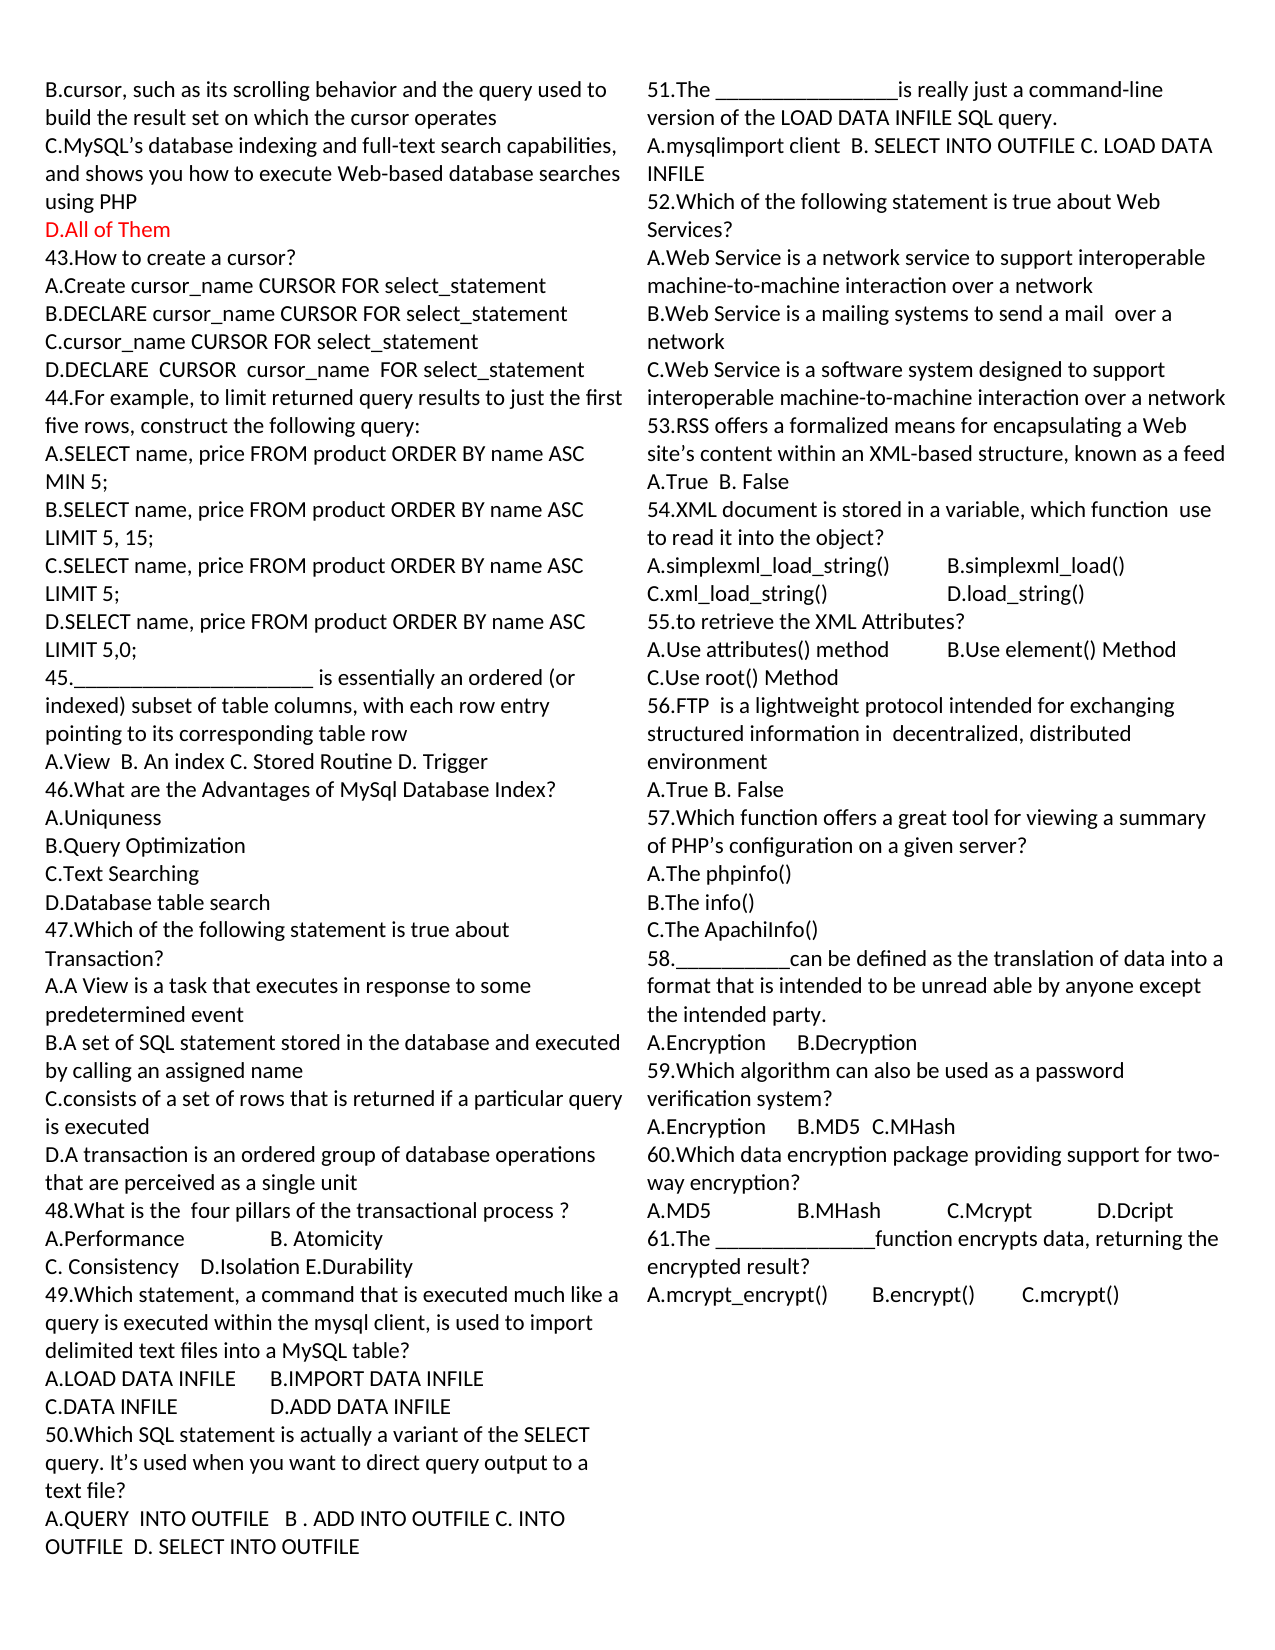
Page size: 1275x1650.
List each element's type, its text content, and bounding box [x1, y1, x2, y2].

text A.Use attributes() method B.Use element() Method [647, 635, 1230, 663]
text A.Encryption B.Decryption [647, 1028, 1230, 1056]
text C.xml_load_string() D.load_string() [647, 579, 1230, 607]
text C.Use root() Method [647, 663, 1230, 691]
text A.A View is a task that executes in response to some predetermined event [45, 972, 628, 1028]
text D.Database table search [45, 888, 628, 916]
text 47.Which of the following statement is true about Transaction? [45, 916, 628, 972]
text A.MD5 B.MHash C.Mcrypt D.Dcript [647, 1196, 1230, 1224]
text A.mysqlimport client B. SELECT INTO OUTFILE C. LOAD DATA INFILE [647, 131, 1230, 187]
text 48.What is the four pillars of the transactional process ? [45, 1196, 628, 1224]
text C.Web Service is a software system designed to support interoperable machine-to-machine interaction over a network [647, 355, 1230, 411]
text 60.Which data encryption package providing support for two-way encryption? [647, 1140, 1230, 1196]
text C.MySQL’s database indexing and full-text search capabilities, and shows you how to execute Web-based database searches using PHP [45, 131, 628, 215]
text C.consists of a set of rows that is returned if a particular query is executed [45, 1084, 628, 1140]
text C.Text Searching [45, 859, 628, 888]
text B.Web Service is a mailing systems to send a mail over a network [647, 299, 1230, 355]
text A.True B. False [647, 467, 1230, 495]
text B.SELECT name, price FROM product ORDER BY name ASC LIMIT 5, 15; [45, 495, 628, 551]
text A.QUERY INTO OUTFILE B . ADD INTO OUTFILE C. INTO OUTFILE D. SELECT INTO OUTFILE [45, 1504, 628, 1560]
text C.DATA INFILE D.ADD DATA INFILE [45, 1392, 628, 1420]
text 57.Which function offers a great tool for viewing a summary of PHP’s configuration on a given server? [647, 803, 1230, 859]
text D.A transaction is an ordered group of database operations that are perceived as a single unit [45, 1140, 628, 1196]
text C. Consistency D.Isolation E.Durability [45, 1252, 628, 1280]
text A.SELECT name, price FROM product ORDER BY name ASC MIN 5; [45, 439, 628, 495]
text D.DECLARE CURSOR cursor_name FOR select_statement [45, 355, 628, 383]
text B.The info() [647, 888, 1230, 916]
text 43.How to create a cursor? [45, 243, 628, 271]
text 54.XML document is stored in a variable, which function use to read it into the object? [647, 495, 1230, 551]
text A.LOAD DATA INFILE B.IMPORT DATA INFILE [45, 1364, 628, 1392]
text A.mcrypt_encrypt() B.encrypt() C.mcrypt() [647, 1280, 1230, 1308]
text 61.The ______________function encrypts data, returning the encrypted result? [647, 1224, 1230, 1280]
text 59.Which algorithm can also be used as a password verification system? [647, 1056, 1230, 1112]
text B.Query Optimization [45, 832, 628, 859]
text 49.Which statement, a command that is executed much like a query is executed within the mysql client, is used to import delimited text files into a MySQL table? [45, 1280, 628, 1364]
text A.View B. An index C. Stored Routine D. Trigger [45, 747, 628, 776]
text A.Web Service is a network service to support interoperable machine-to-machine interaction over a network [647, 243, 1230, 299]
text A.The phpinfo() [647, 859, 1230, 888]
text 45._____________________ is essentially an ordered (or indexed) subset of table columns, with each row entry pointing to its corresponding table row [45, 663, 628, 747]
text 55.to retrieve the XML Attributes? [647, 607, 1230, 635]
text 56.FTP is a lightweight protocol intended for exchanging structured information in decentralized, distributed environment [647, 691, 1230, 776]
text 50.Which SQL statement is actually a variant of the SELECT query. It’s used when you want to direct query output to a text file? [45, 1420, 628, 1504]
text 46.What are the Advantages of MySql Database Index? [45, 776, 628, 803]
text 58.__________can be defined as the translation of data into a format that is intended to be unread able by anyone except the intended party. [647, 944, 1230, 1028]
text A.Performance B. Atomicity [45, 1224, 628, 1252]
text D.All of Them [45, 215, 628, 243]
text C.cursor_name CURSOR FOR select_statement [45, 327, 628, 355]
text A.True B. False [647, 776, 1230, 803]
text C.The ApachiInfo() [647, 916, 1230, 944]
text 44.For example, to limit returned query results to just the first five rows, construct the following query: [45, 383, 628, 439]
text 53.RSS offers a formalized means for encapsulating a Web site’s content within an XML-based structure, known as a feed [647, 411, 1230, 467]
text A.Encryption B.MD5 C.MHash [647, 1112, 1230, 1140]
text D.SELECT name, price FROM product ORDER BY name ASC LIMIT 5,0; [45, 607, 628, 663]
text 52.Which of the following statement is true about Web Services? [647, 187, 1230, 243]
text C.SELECT name, price FROM product ORDER BY name ASC LIMIT 5; [45, 551, 628, 607]
text B.DECLARE cursor_name CURSOR FOR select_statement [45, 299, 628, 327]
text A.simplexml_load_string() B.simplexml_load() [647, 551, 1230, 579]
text A.Create cursor_name CURSOR FOR select_statement [45, 271, 628, 299]
text 51.The ________________is really just a command-line version of the LOAD DATA INFILE SQL query. [647, 75, 1230, 131]
text A.Uniquness [45, 803, 628, 832]
text B.cursor, such as its scrolling behavior and the query used to build the result set on which the cursor operates [45, 75, 628, 131]
text B.A set of SQL statement stored in the database and executed by calling an assigned name [45, 1028, 628, 1084]
